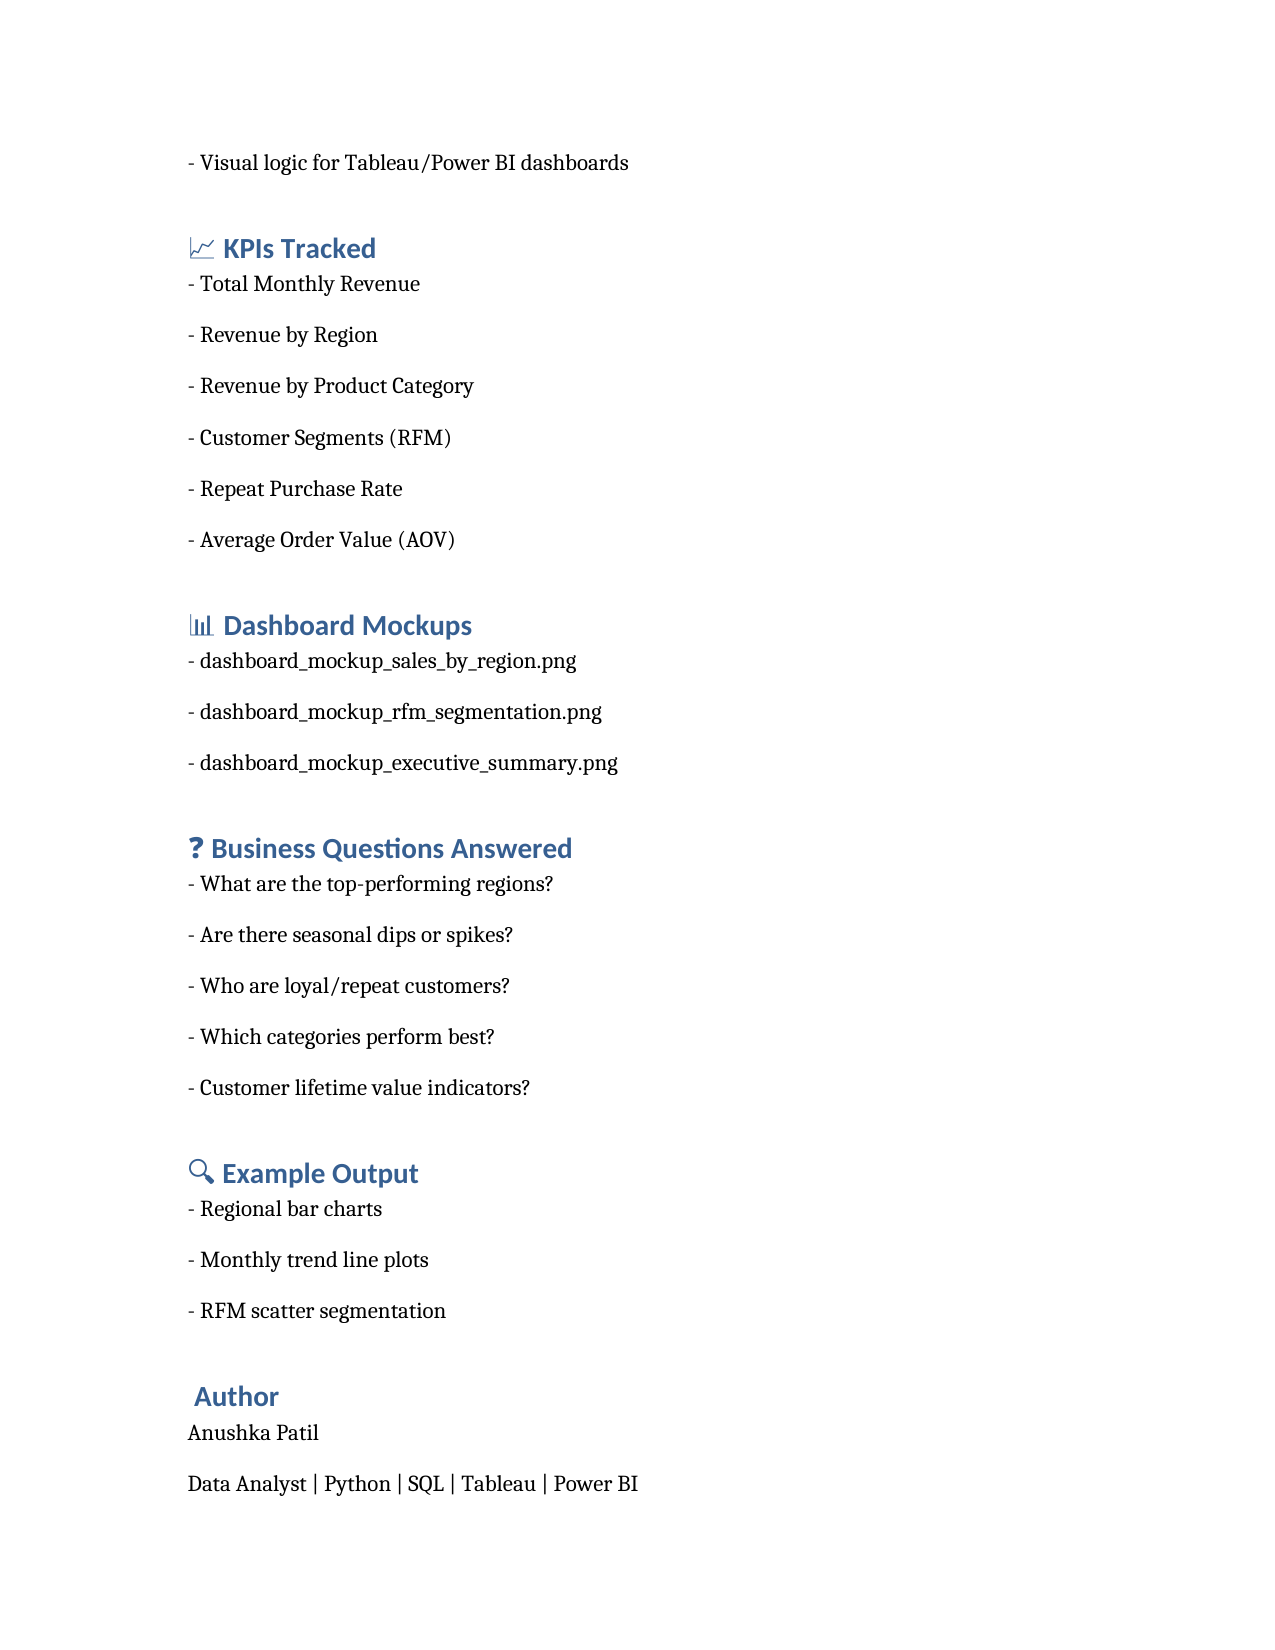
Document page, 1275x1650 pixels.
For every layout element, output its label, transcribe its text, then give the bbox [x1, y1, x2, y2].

text - dashboard_mockup_executive_summary.png [187, 749, 1087, 776]
subtitle 📈 KPIs Tracked [187, 230, 1087, 266]
text - Customer lifetime value indicators? [187, 1075, 1087, 1101]
subtitle 🔍 Example Output [187, 1155, 1087, 1191]
text - dashboard_mockup_sales_by_region.png [187, 647, 1087, 674]
text - Revenue by Product Category [187, 373, 1087, 399]
text Data Analyst | Python | SQL | Tableau | Power BI [187, 1470, 1087, 1497]
text - Are there seasonal dips or spikes? [187, 922, 1087, 948]
subtitle ❓ Business Questions Answered [187, 830, 1087, 865]
text - Average Order Value (AOV) [187, 526, 1087, 553]
text - Monthly trend line plots [187, 1247, 1087, 1273]
text - dashboard_mockup_rfm_segmentation.png [187, 698, 1087, 725]
subtitle 📊 Dashboard Mockups [187, 607, 1087, 642]
text - Revenue by Region [187, 322, 1087, 348]
text - Visual logic for Tableau/Power BI dashboards [187, 150, 1087, 176]
text - Total Monthly Revenue [187, 271, 1087, 297]
text - Customer Segments (RFM) [187, 424, 1087, 451]
subtitle 👩‍💻 Author [187, 1378, 1087, 1414]
text Anushka Patil [187, 1419, 1087, 1446]
text - Which categories perform best? [187, 1024, 1087, 1050]
text - What are the top-performing regions? [187, 871, 1087, 897]
text - RFM scatter segmentation [187, 1298, 1087, 1324]
text - Repeat Purchase Rate [187, 475, 1087, 502]
text - Regional bar charts [187, 1196, 1087, 1222]
text - Who are loyal/repeat customers? [187, 973, 1087, 999]
